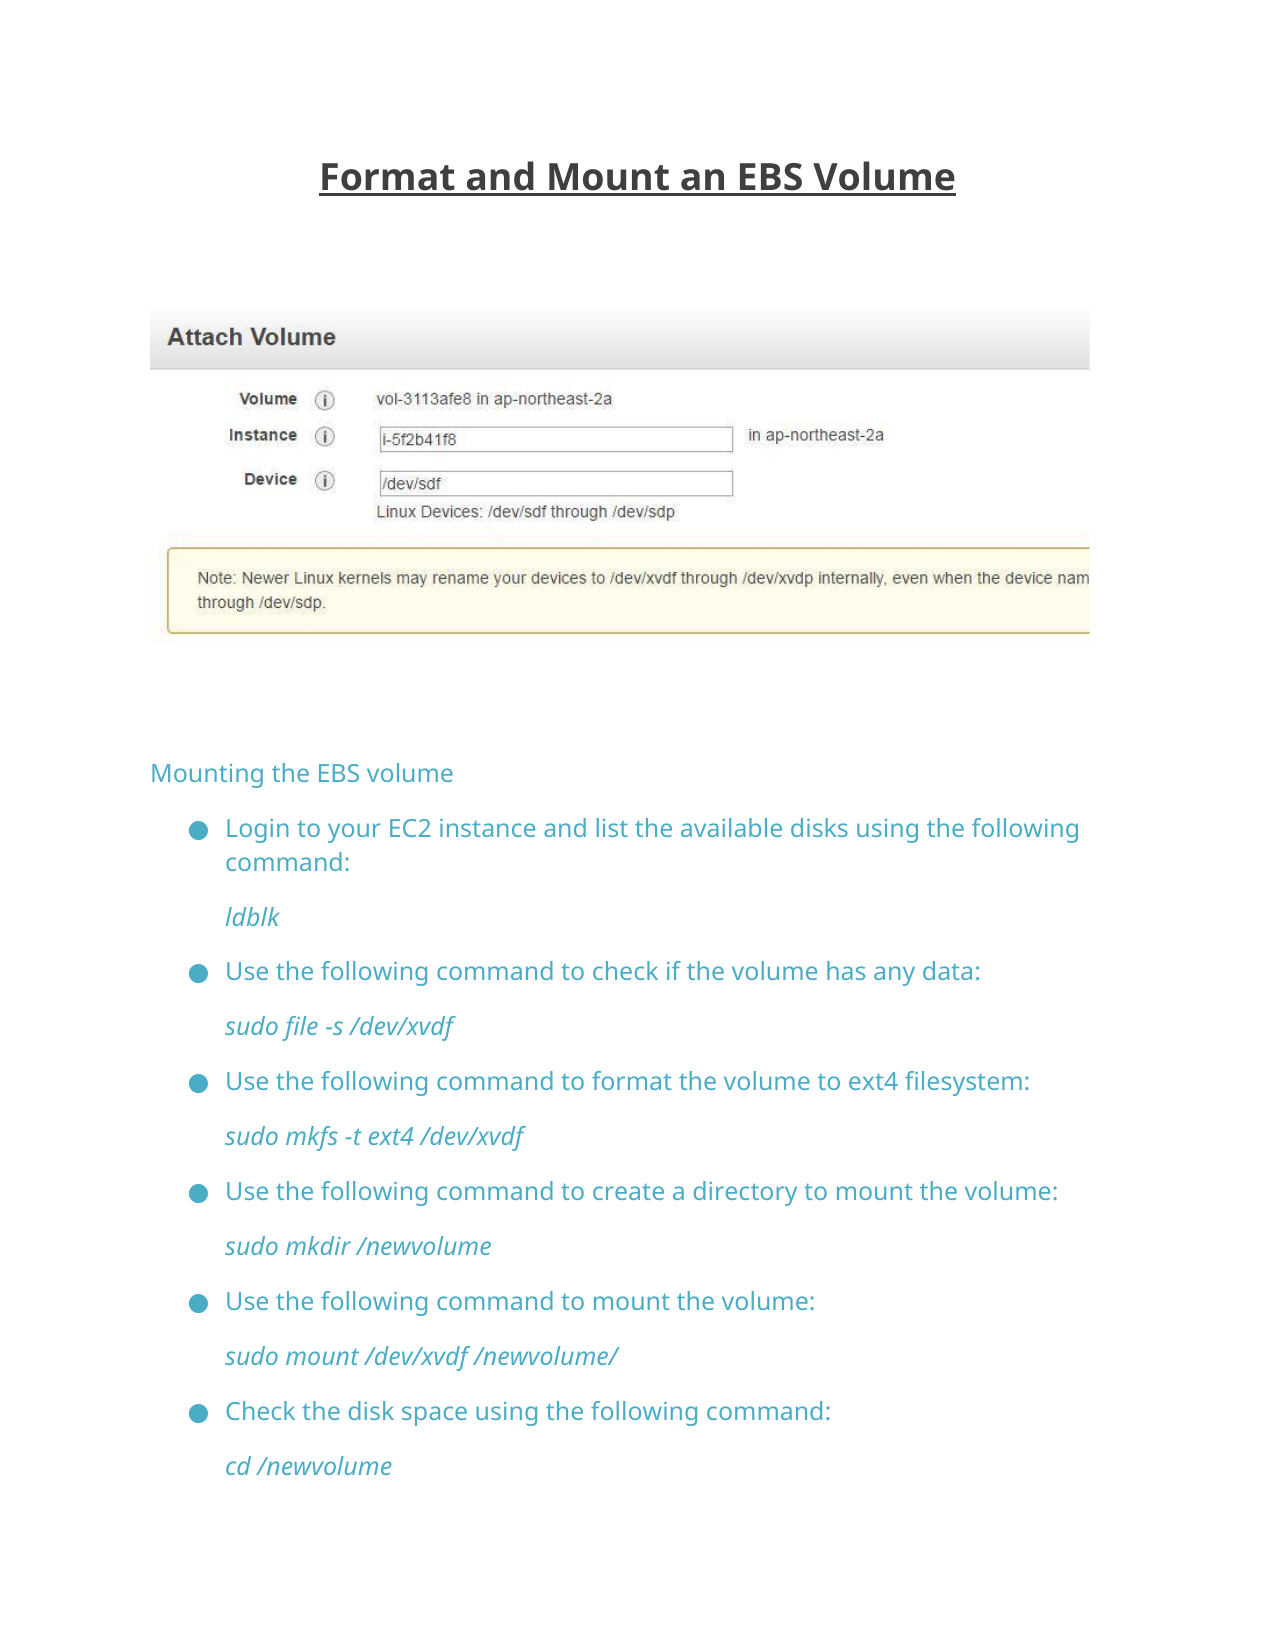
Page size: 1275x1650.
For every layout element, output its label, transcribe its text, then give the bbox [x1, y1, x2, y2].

list Check the disk space using the following command: [187, 1393, 1125, 1427]
text sudo mount /dev/xvdf /newvolume/ [225, 1338, 1125, 1372]
list Use the following command to check if the volume has any data: [187, 954, 1125, 988]
text ldblk [225, 899, 1125, 933]
list Use the following command to mount the volume: [187, 1283, 1125, 1317]
text sudo file -s /dev/xvdf [150, 1009, 1125, 1043]
picture [150, 308, 1090, 657]
text cd /newvolume [225, 1448, 1125, 1482]
text sudo mkfs -t ext4 /dev/xvdf [225, 1119, 1125, 1153]
text Mounting the EBS volume [150, 755, 1125, 789]
list Use the following command to format the volume to ext4 filesystem: [187, 1064, 1125, 1098]
text sudo mkdir /newvolume [225, 1228, 1125, 1263]
list Use the following command to create a directory to mount the volume: [187, 1174, 1125, 1208]
list Login to your EC2 instance and list the available disks using the following command: [187, 810, 1125, 878]
text Format and Mount an EBS Volume [150, 150, 1125, 201]
